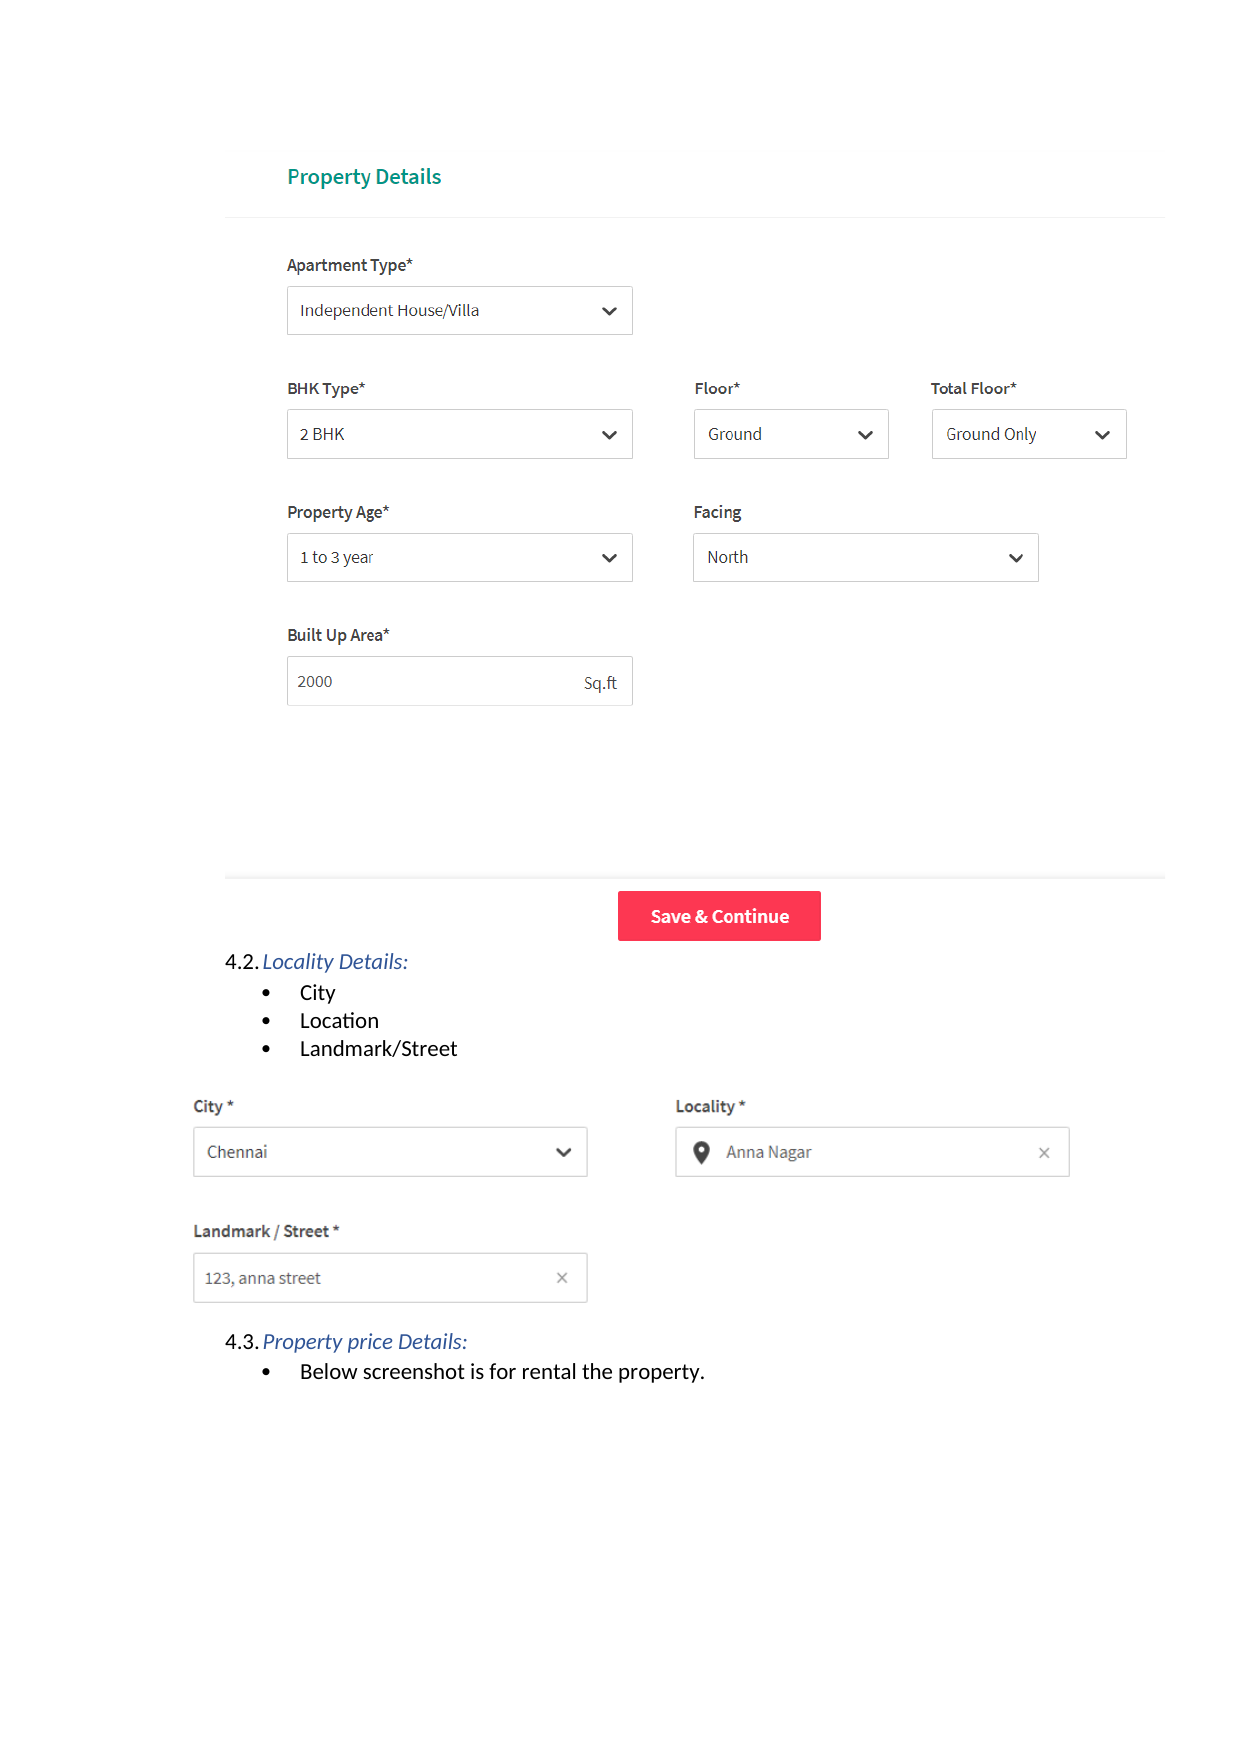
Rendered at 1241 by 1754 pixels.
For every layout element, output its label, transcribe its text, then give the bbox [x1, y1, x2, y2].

list City [262, 978, 1090, 1006]
list Landmark/Street [262, 1034, 1090, 1061]
list Below screenshot is for rental the property. [262, 1357, 1090, 1385]
picture [150, 1061, 1091, 1323]
picture [225, 150, 1166, 944]
subtitle Locality Details: [225, 947, 1090, 976]
subtitle Property price Details: [225, 1327, 1090, 1355]
list Location [262, 1006, 1090, 1034]
